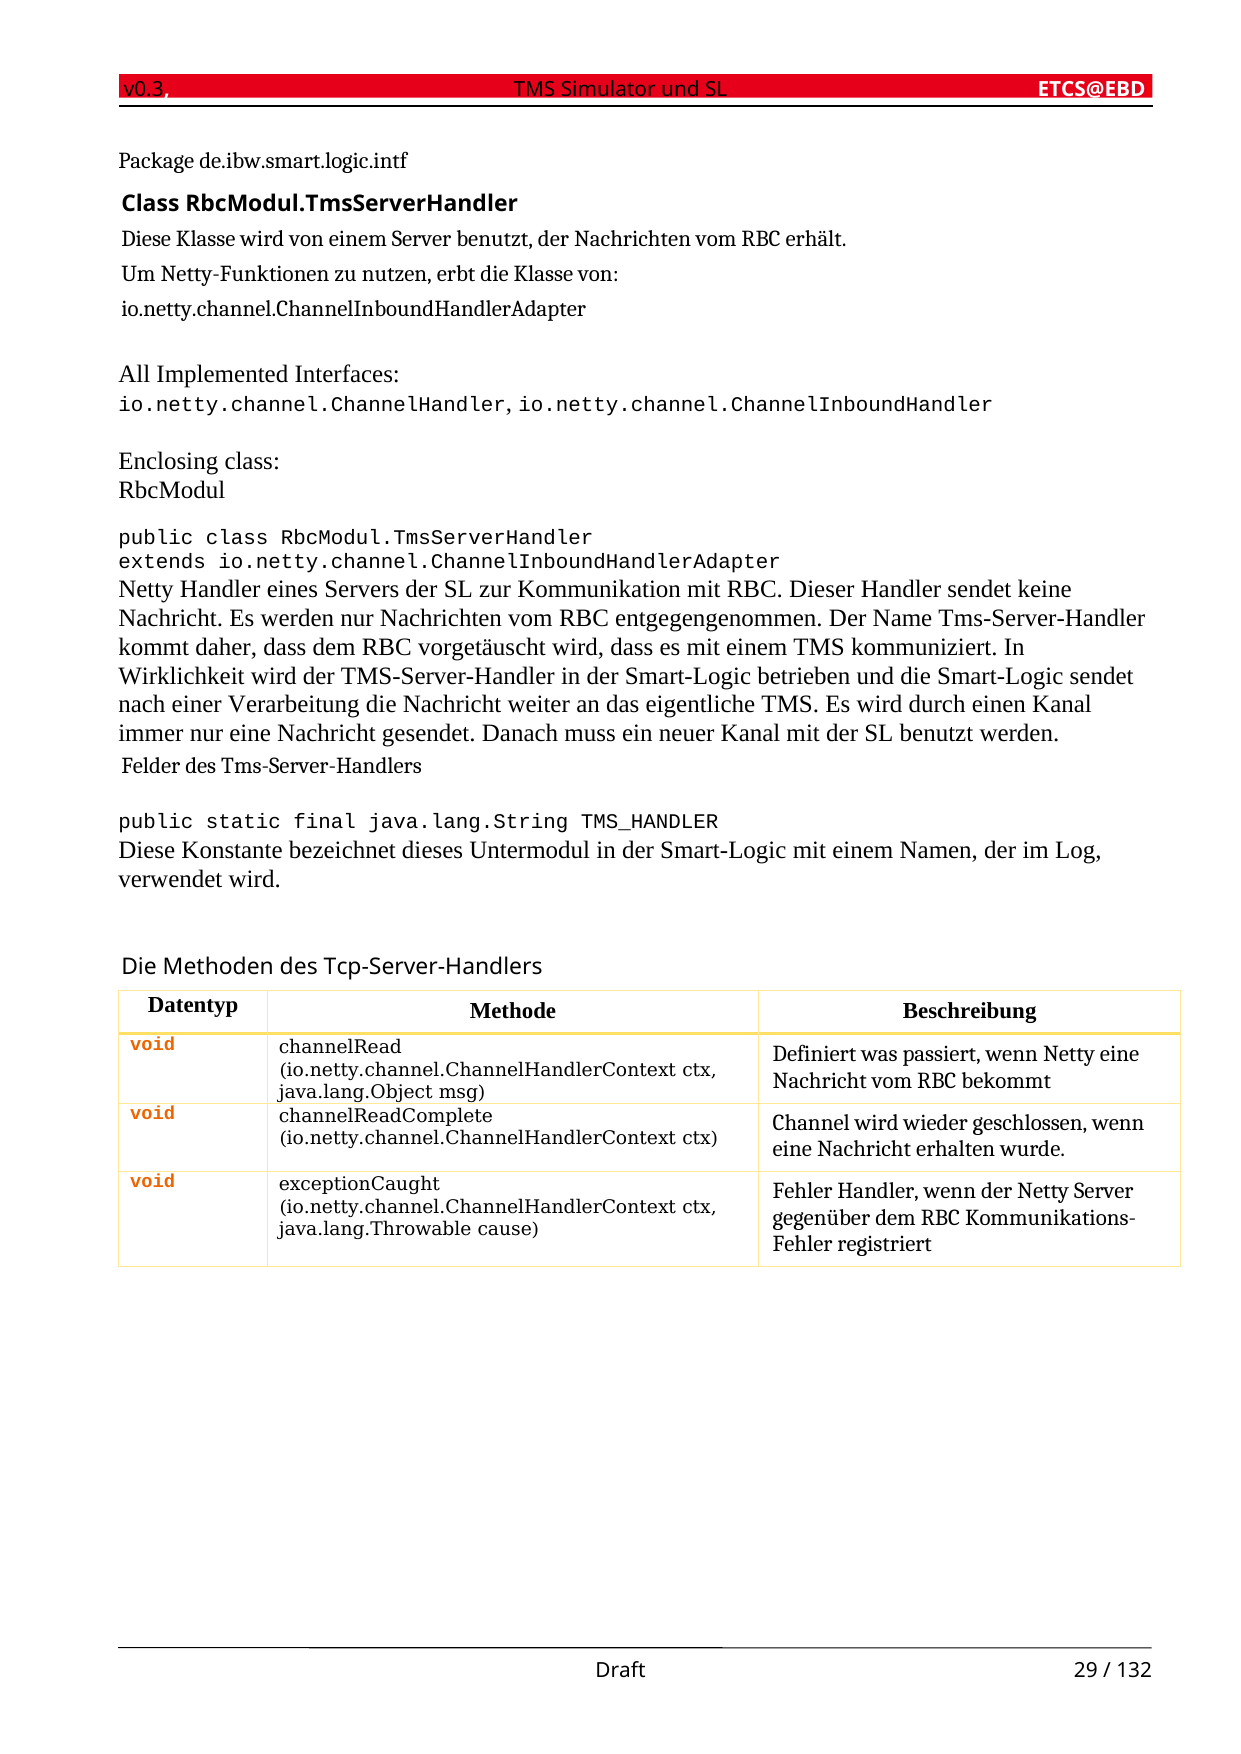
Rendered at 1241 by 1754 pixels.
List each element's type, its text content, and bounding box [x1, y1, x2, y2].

table_cell void [119, 1104, 267, 1171]
table_cell channelReadComplete​(io.netty.channel.ChannelHandlerContext ctx) [268, 1104, 758, 1171]
table_cell Definiert was passiert, wenn Netty eine Nachricht vom RBC bekommt [759, 1035, 1180, 1102]
text io.netty.channel.ChannelInboundHandlerAdapter [121, 296, 1149, 322]
text public static final java.lang.String TMS_HANDLER [118, 812, 1152, 835]
text Package de.ibw.smart.logic.intf [118, 148, 1152, 174]
subtitle Class RbcModul.TmsServerHandler [121, 187, 1149, 218]
table_header Methode [268, 991, 758, 1032]
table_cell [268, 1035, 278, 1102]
table_cell void [119, 1035, 267, 1102]
table_cell Fehler Handler, wenn der Netty Server gegenüber dem RBC Kommunikations-Fehler registriert [759, 1172, 1180, 1266]
list io.netty.channel.ChannelHandler, io.netty.channel.ChannelInboundHandler [118, 388, 1152, 417]
table_cell exceptionCaught​(io.netty.channel.ChannelHandlerContext ctx, java.lang.Throwable cause) [268, 1172, 758, 1266]
list All Implemented Interfaces: [118, 359, 1152, 388]
text Um Netty-Funktionen zu nutzen, erbt die Klasse von: [121, 261, 1149, 287]
text extends io.netty.channel.ChannelInboundHandlerAdapter [118, 551, 1152, 574]
table_header Datentyp [119, 991, 267, 1032]
table_cell Channel wird wieder geschlossen, wenn eine Nachricht erhalten wurde. [759, 1104, 1180, 1171]
list RbcModul [118, 475, 1152, 503]
text Diese Klasse wird von einem Server benutzt, der Nachrichten vom RBC erhält. [121, 226, 1149, 252]
table_cell void [119, 1172, 267, 1266]
table_header Beschreibung [759, 991, 1180, 1032]
text public class RbcModul.TmsServerHandler [118, 527, 1152, 551]
list Netty Handler eines Servers der SL zur Kommunikation mit RBC. Dieser Handler sendet keine Nachricht. Es werden nur Nachrichten vom RBC entgegengenommen. Der Name Tms-Server-Handler kommt daher, dass dem RBC vorgetäuscht wird, dass es mit einem TMS kommuniziert. In Wirklichkeit wird der TMS-Server-Handler in der Smart-Logic betrieben und die Smart-Logic sendet nach einer Verarbeitung die Nachricht weiter an das eigentliche TMS. Es wird durch einen Kanal immer nur eine Nachricht gesendet. Danach muss ein neuer Kanal mit der SL benutzt werden. [118, 574, 1152, 747]
list Enclosing class: [118, 446, 1152, 475]
subtitle Die Methoden des Tcp-Server-Handlers [121, 950, 1149, 982]
text Felder des Tms-Server-Handlers [121, 753, 1149, 779]
text Diese Konstante bezeichnet dieses Untermodul in der Smart-Logic mit einem Namen, der im Log, verwendet wird. [118, 835, 1152, 893]
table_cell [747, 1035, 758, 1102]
